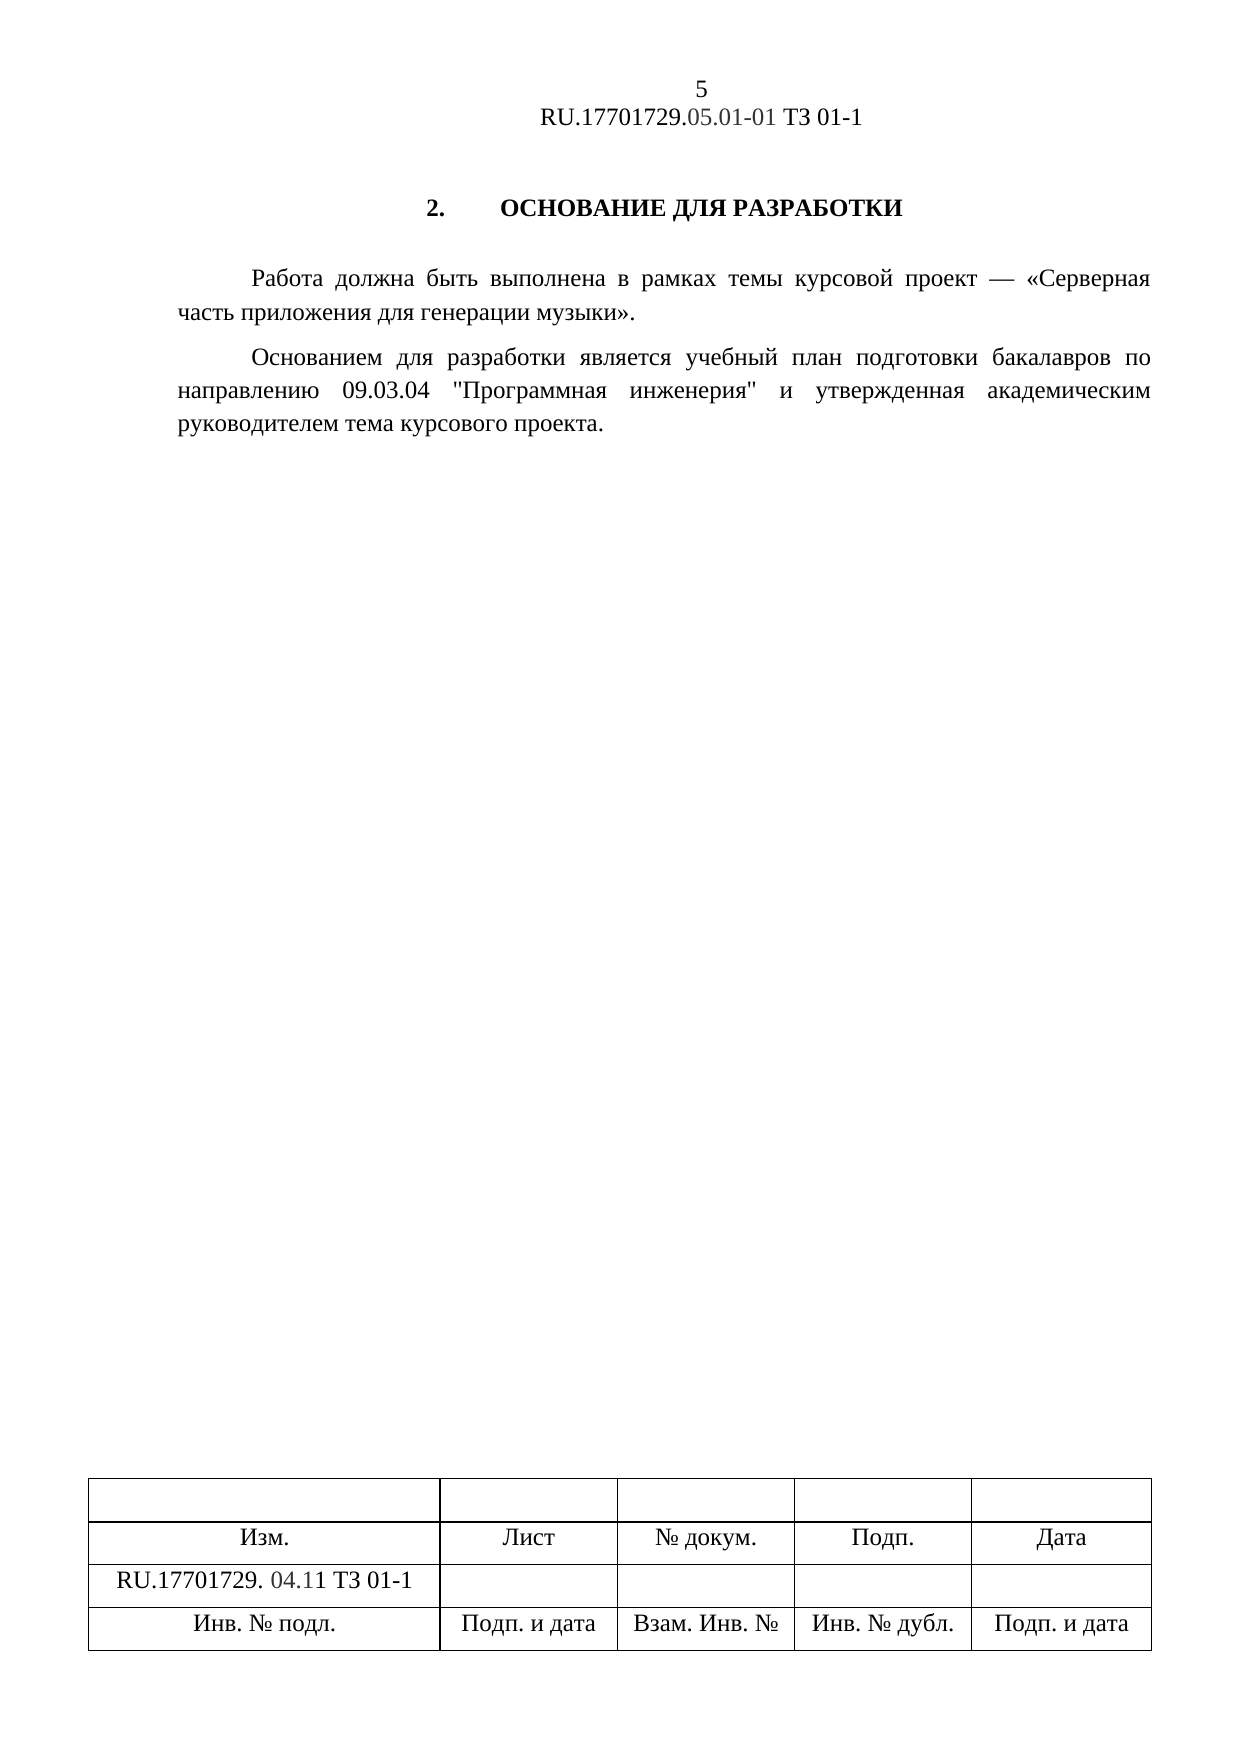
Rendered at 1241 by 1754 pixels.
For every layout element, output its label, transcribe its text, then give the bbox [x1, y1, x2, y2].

text Работа должна быть выполнена в рамках темы курсовой проект — «Серверная часть приложения для генерации музыки». [177, 263, 1152, 325]
subtitle ОСНОВАНИЕ ДЛЯ РАЗРАБОТКИ [177, 193, 1152, 222]
text Основанием для разработки является учебный план подготовки бакалавров по направлению 09.03.04 "Программная инженерия" и утвержденная академическим руководителем тема курсового проекта. [177, 342, 1152, 437]
